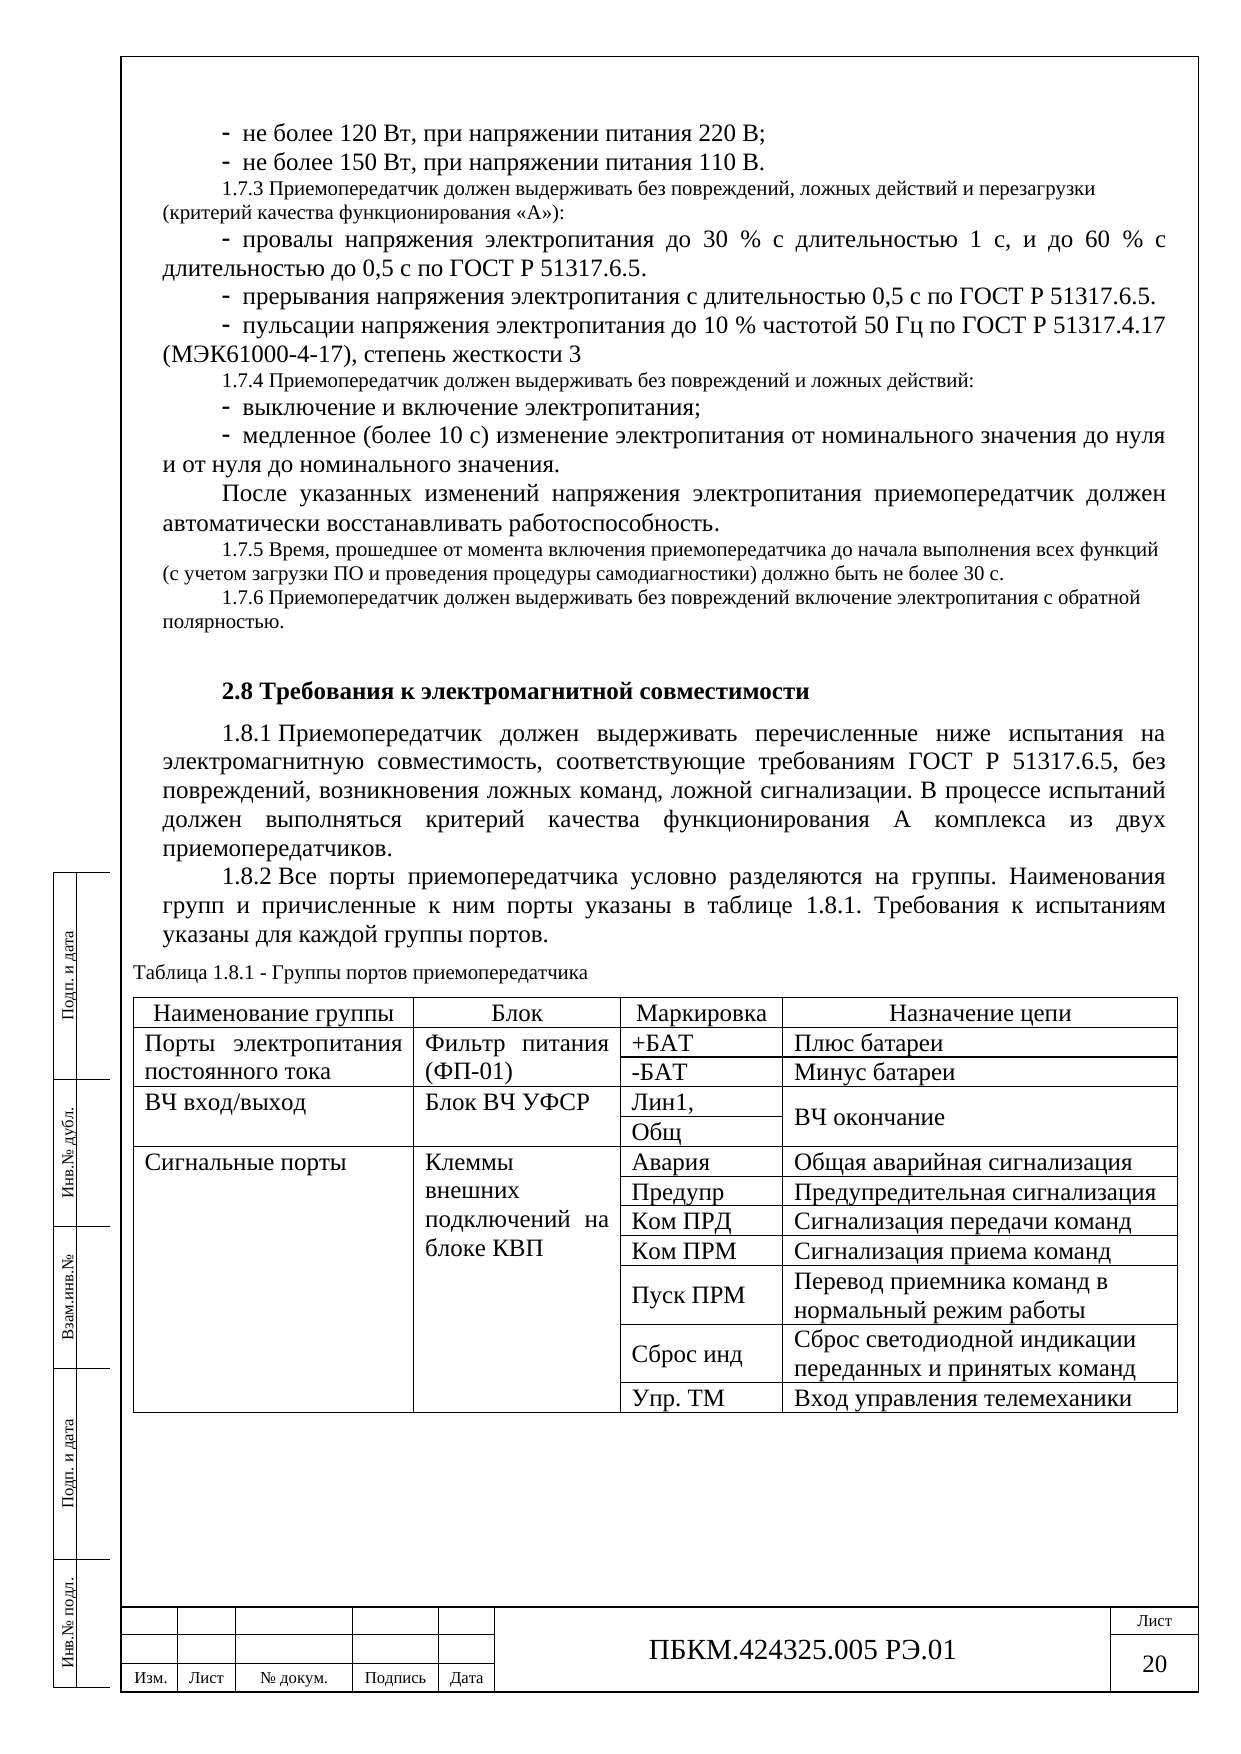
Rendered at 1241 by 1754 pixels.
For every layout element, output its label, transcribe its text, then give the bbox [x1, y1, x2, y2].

table_header Наименование группы [134, 998, 413, 1027]
text пульсации напряжения электропитания до 10 % частотой 50 Гц по ГОСТ Р 51317.4.17 (МЭК61000-4-17), степень жесткости 3 [162, 310, 1166, 368]
text провалы напряжения электропитания до 30 % с длительностью 1 с, и до 60 % с длительностью до 0,5 с по ГОСТ Р 51317.6.5. [162, 224, 1166, 281]
table_cell Блок ВЧ УФСР [414, 1087, 620, 1146]
table_cell Порты электропитания постоянного тока [134, 1028, 413, 1086]
table_cell ВЧ окончание [783, 1087, 1177, 1146]
table_cell Ком ПРД [621, 1206, 782, 1235]
text выключение и включение электропитания; [162, 392, 1166, 420]
table_cell Упр. ТМ [621, 1383, 782, 1412]
table_cell Предупр [621, 1177, 782, 1205]
table_cell Лин1, [621, 1087, 782, 1116]
text не более 150 Вт, при напряжении питания 110 В. [162, 147, 1166, 176]
table_cell +БАТ [621, 1028, 782, 1056]
table_header Маркировка [621, 998, 782, 1027]
table_header Блок [414, 998, 620, 1027]
list Приемопередатчик должен выдерживать без повреждений, ложных действий и перезагрузки (критерий качества функционирования «А»): [162, 176, 1166, 224]
table_cell Сигнализация передачи команд [783, 1206, 1177, 1235]
table_cell Сигнализация приема команд [783, 1236, 1177, 1265]
table_cell Минус батареи [783, 1058, 1177, 1086]
table_cell Клеммы внешних подключений на блоке КВП [414, 1147, 620, 1412]
table_cell Перевод приемника команд в нормальный режим работы [783, 1266, 1177, 1323]
table_cell Ком ПРМ [621, 1236, 782, 1265]
list Приемопередатчик должен выдерживать без повреждений и ложных действий: [162, 368, 1166, 392]
subtitle Требования к электромагнитной совместимости [222, 676, 1166, 705]
list Все порты приемопередатчика условно разделяются на группы. Наименования групп и причисленные к ним порты указаны в таблице 1.8.1. Требования к испытаниям указаны для каждой группы портов. [162, 861, 1166, 948]
table_cell Сброс инд [621, 1325, 782, 1382]
table_cell Вход управления телемеханики [783, 1383, 1177, 1412]
text не более 120 Вт, при напряжении питания 220 В; [162, 118, 1166, 147]
text медленное (более 10 с) изменение электропитания от номинального значения до нуля и от нуля до номинального значения. [162, 420, 1166, 478]
table_cell Общая аварийная сигнализация [783, 1147, 1177, 1176]
table_cell Сброс светодиодной индикации переданных и принятых команд [783, 1325, 1177, 1382]
table_cell -БАТ [621, 1058, 782, 1086]
list Время, прошедшее от момента включения приемопередатчика до начала выполнения всех функций (с учетом загрузки ПО и проведения процедуры самодиагностики) должно быть не более 30 с. [162, 537, 1166, 585]
list Приемопередатчик должен выдерживать перечисленные ниже испытания на электромагнитную совместимость, соответствующие требованиям ГОСТ Р 51317.6.5, без повреждений, возникновения ложных команд, ложной сигнализации. В процессе испытаний должен выполняться критерий качества функционирования А комплекса из двух приемопередатчиков. [162, 718, 1166, 861]
table_header Назначение цепи [783, 998, 1177, 1027]
list Приемопередатчик должен выдерживать без повреждений включение электропитания с обратной полярностью. [162, 585, 1166, 633]
table_cell Авария [621, 1147, 782, 1176]
table_cell Фильтр питания (ФП-01) [414, 1028, 620, 1086]
table_cell ВЧ вход/выход [134, 1087, 413, 1146]
text прерывания напряжения электропитания с длительностью 0,5 с по ГОСТ Р 51317.6.5. [162, 281, 1166, 310]
table_cell Сигнальные порты [134, 1147, 413, 1412]
table_cell Пуск ПРМ [621, 1266, 782, 1323]
table_cell Общ [621, 1117, 782, 1146]
table_cell Предупредительная сигнализация [783, 1177, 1177, 1205]
text После указанных изменений напряжения электропитания приемопередатчик должен автоматически восстанавливать работоспособность. [162, 478, 1166, 537]
text Таблица 1.8.1 - Группы портов приемопередатчика [133, 960, 1166, 984]
table_cell Плюс батареи [783, 1028, 1177, 1056]
